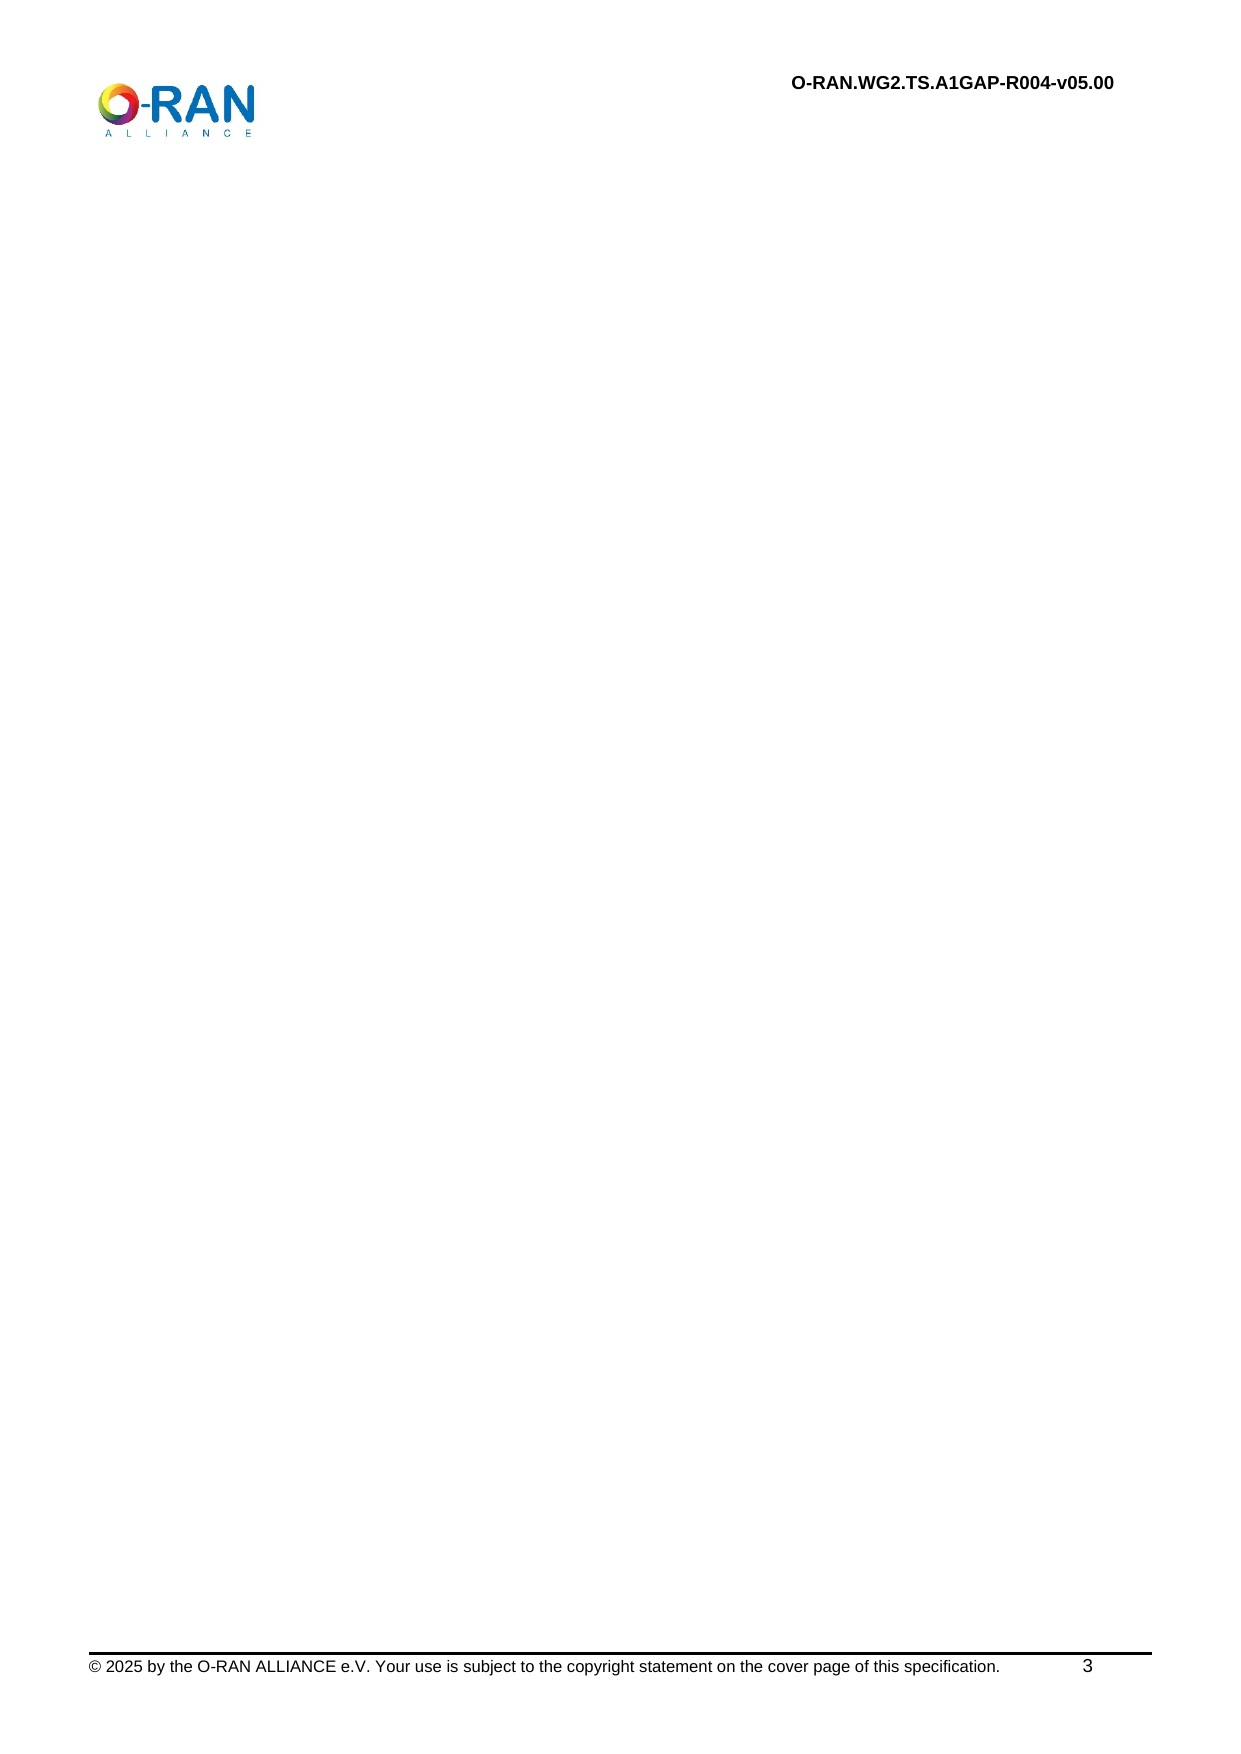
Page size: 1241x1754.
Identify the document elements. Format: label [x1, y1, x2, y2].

picture [88, 70, 268, 148]
